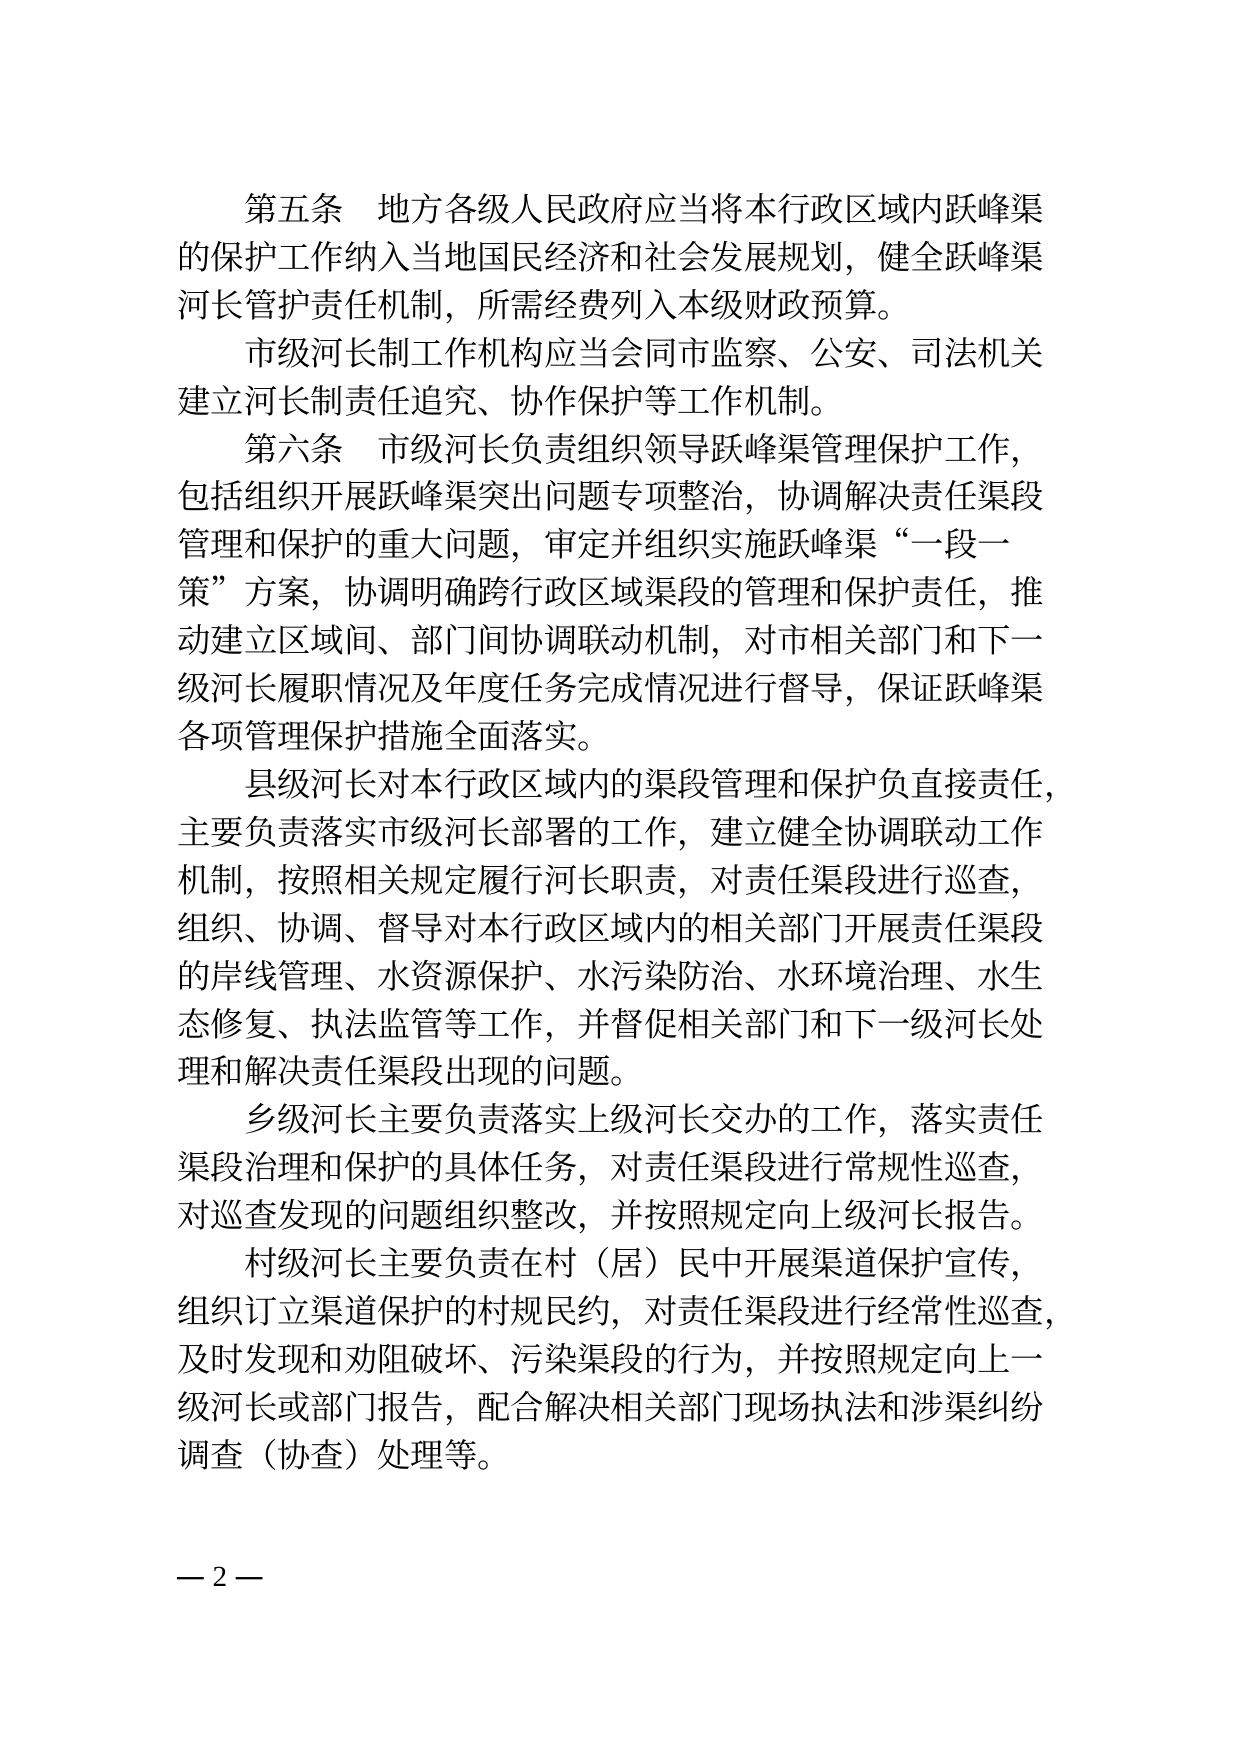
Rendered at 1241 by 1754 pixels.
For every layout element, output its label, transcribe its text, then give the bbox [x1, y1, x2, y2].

text 乡级河长主要负责落实上级河长交办的工作，落实责任渠段治理和保护的具体任务，对责任渠段进行常规性巡查，对巡查发现的问题组织整改，并按照规定向上级河长报告。 [177, 1093, 1063, 1237]
text 市级河长制工作机构应当会同市监察、公安、司法机关建立河长制责任追究、协作保护等工作机制。 [177, 327, 1063, 423]
text 县级河长对本行政区域内的渠段管理和保护负直接责任，主要负责落实市级河长部署的工作，建立健全协调联动工作机制，按照相关规定履行河长职责，对责任渠段进行巡查，组织、协调、督导对本行政区域内的相关部门开展责任渠段的岸线管理、水资源保护、水污染防治、水环境治理、水生态修复、执法监管等工作，并督促相关部门和下一级河长处理和解决责任渠段出现的问题。 [177, 758, 1063, 1093]
text 村级河长主要负责在村（居）民中开展渠道保护宣传，组织订立渠道保护的村规民约，对责任渠段进行经常性巡查，及时发现和劝阻破坏、污染渠段的行为，并按照规定向上一级河长或部门报告，配合解决相关部门现场执法和涉渠纠纷调查（协查）处理等。 [177, 1237, 1063, 1477]
text 第六条 市级河长负责组织领导跃峰渠管理保护工作，包括组织开展跃峰渠突出问题专项整治，协调解决责任渠段管理和保护的重大问题，审定并组织实施跃峰渠“一段一策”方案，协调明确跨行政区域渠段的管理和保护责任，推动建立区域间、部门间协调联动机制，对市相关部门和下一级河长履职情况及年度任务完成情况进行督导，保证跃峰渠各项管理保护措施全面落实。 [177, 423, 1063, 758]
text 第五条 地方各级人民政府应当将本行政区域内跃峰渠的保护工作纳入当地国民经济和社会发展规划，健全跃峰渠河长管护责任机制，所需经费列入本级财政预算。 [177, 183, 1063, 327]
